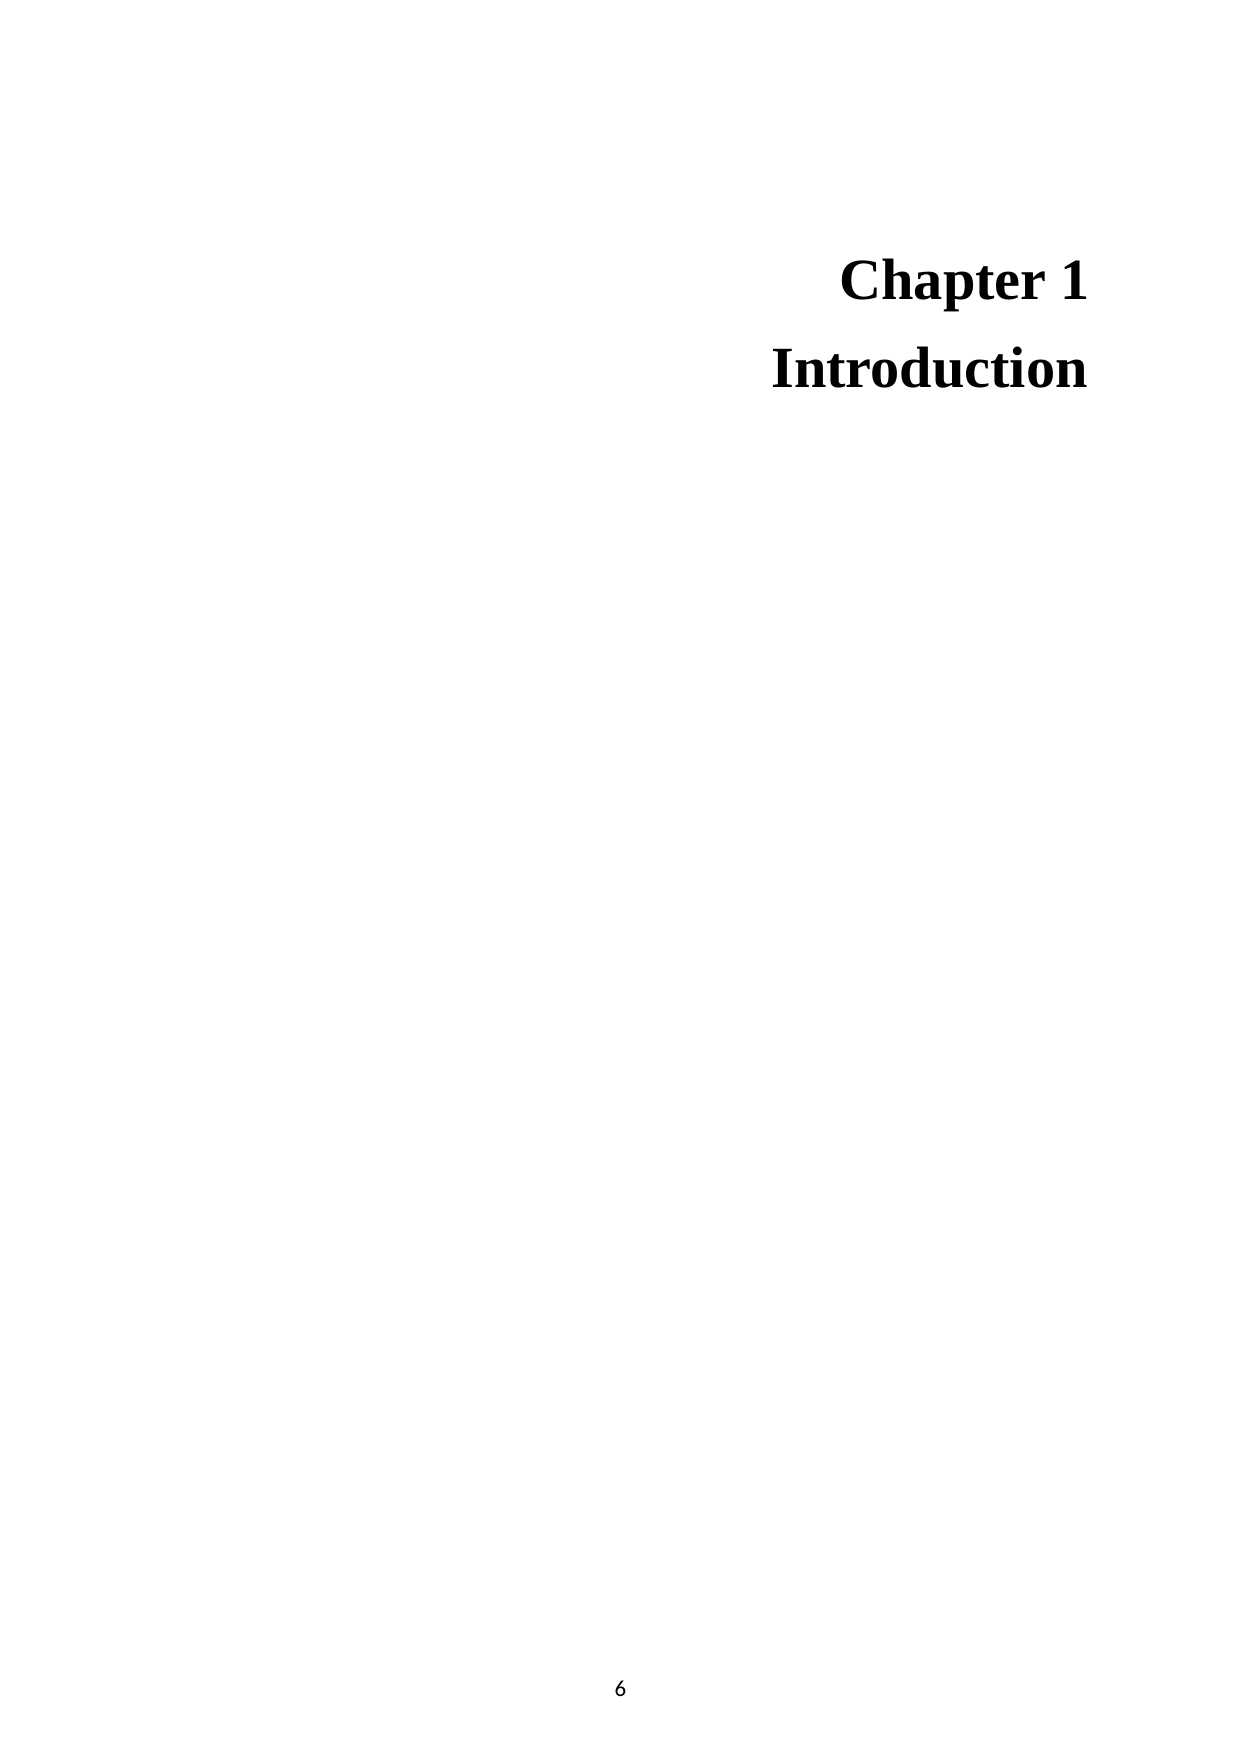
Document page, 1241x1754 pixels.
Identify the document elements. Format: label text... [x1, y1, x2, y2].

text Chapter 1 [839, 244, 1120, 312]
text Introduction [611, 333, 1120, 400]
